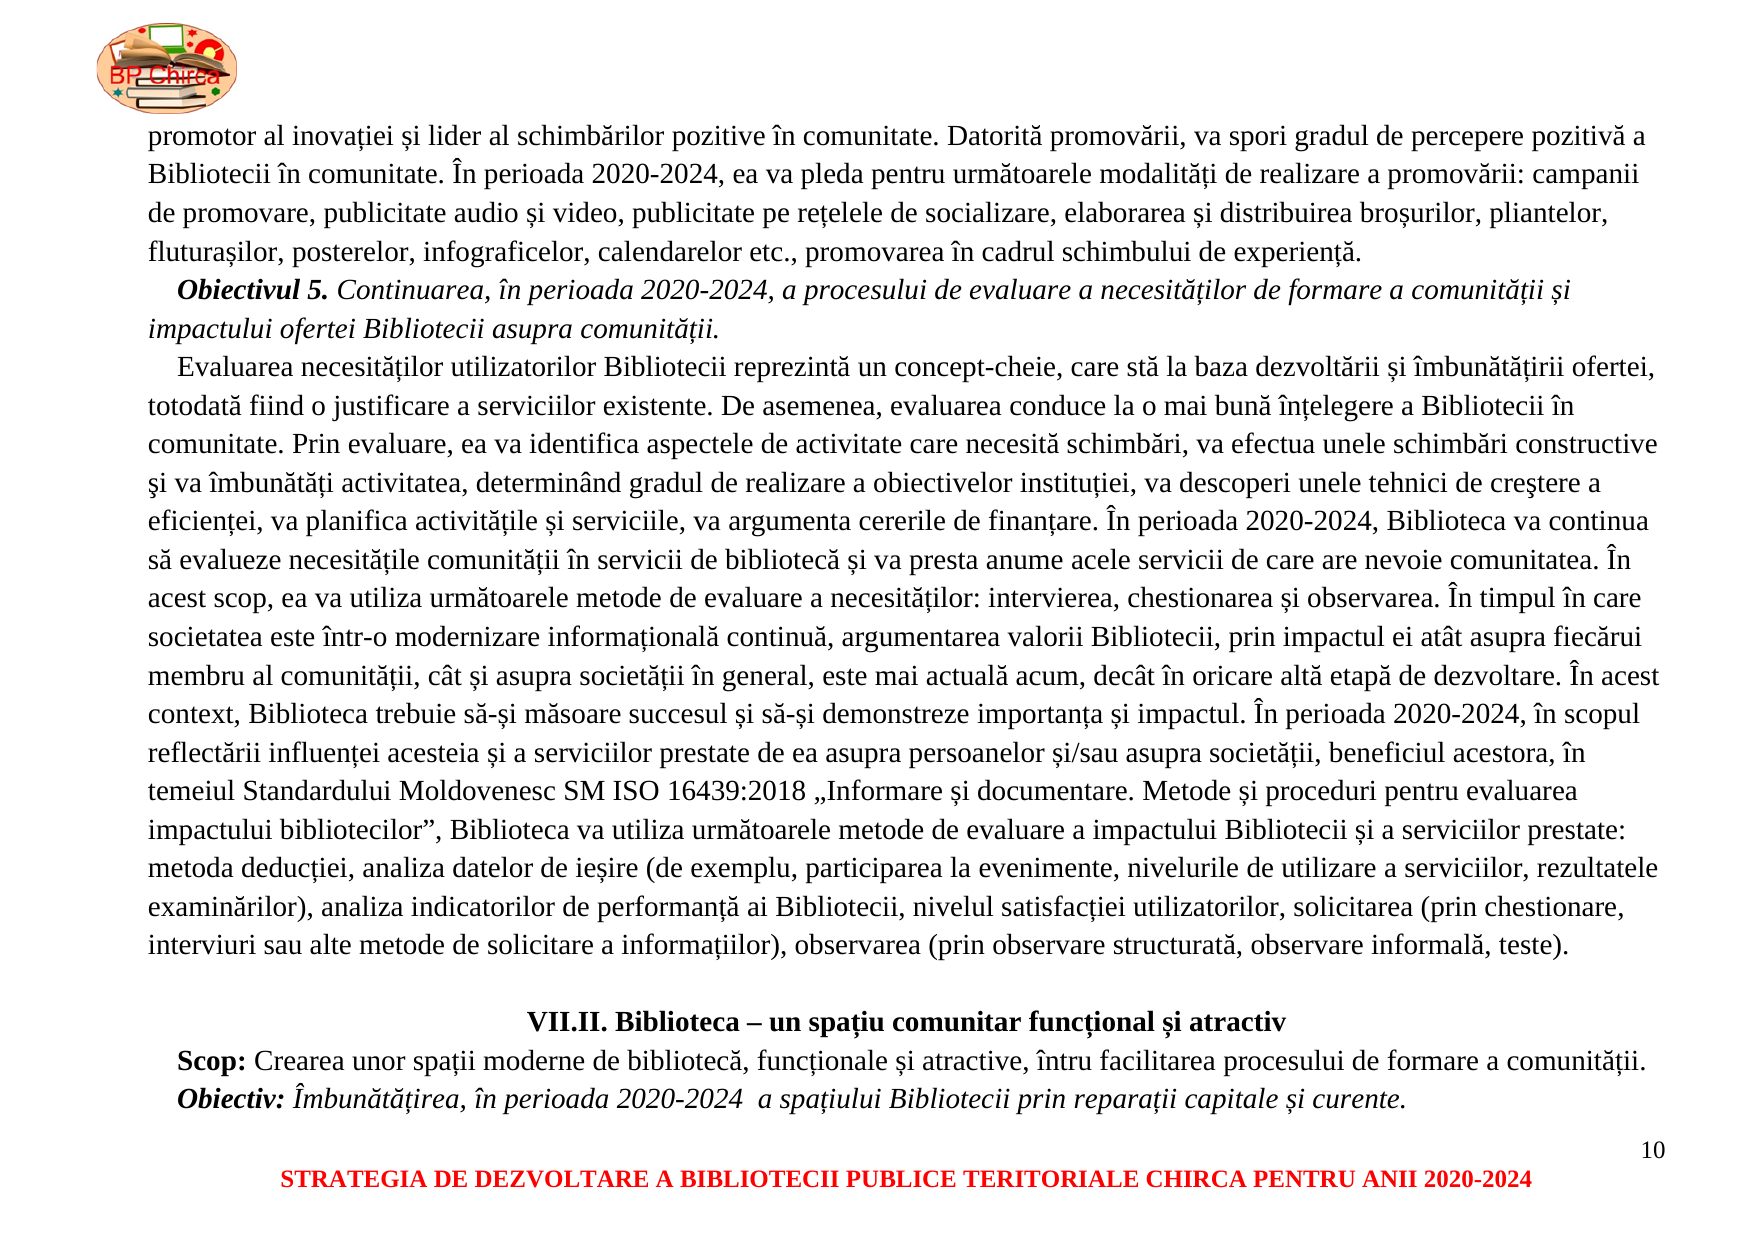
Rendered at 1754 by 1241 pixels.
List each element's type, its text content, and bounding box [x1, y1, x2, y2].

picture [96, 23, 237, 114]
text Evaluarea necesităților utilizatorilor Bibliotecii reprezintă un concept-cheie, care stă la baza dezvoltării și îmbunătățirii ofertei, totodată fiind o justificare a serviciilor existente. De asemenea, evaluarea conduce la o mai bună înțelegere a Bibliotecii în comunitate. Prin evaluare, ea va identifica aspectele de activitate care necesită schimbări, va efectua unele schimbări constructive şi va îmbunătăți activitatea, determinând gradul de realizare a obiectivelor instituției, va descoperi unele tehnici de creştere a eficienței, va planifica activitățile și serviciile, va argumenta cererile de finanțare. În perioada 2020-2024, Biblioteca va continua să evalueze necesitățile comunității în servicii de bibliotecă și va presta anume acele servicii de care are nevoie comunitatea. În acest scop, ea va utiliza următoarele metode de evaluare a necesităților: intervierea, chestionareа și observarea. În timpul în care societatea este într-o modernizare informațională continuă, argumentarea valorii Bibliotecii, prin impactul ei atât asupra fiecărui membru al comunității, cât și asupra societății în general, este mai actuală acum, decât în oricare altă etapă de dezvoltare. În acest context, Biblioteca trebuie să-și măsoare succesul și să-și demonstreze importanța și impactul. În perioada 2020-2024, în scopul reflectării influenței acesteia și a serviciilor prestate de ea asupra persoanelor și/sau asupra societății, beneficiul acestora, în temeiul Standardului Moldovenesc SM ISO 16439:2018 „Informare și documentare. Metode și proceduri pentru evaluarea impactului bibliotecilor”, Biblioteca va utiliza următoarele metode de evaluare a impactului Bibliotecii și a serviciilor prestate: metoda deducției, analiza datelor de ieșire (de exemplu, participarea la evenimente, nivelurile de utilizare a serviciilor, rezultatele examinărilor), analiza indicatorilor de performanță ai Bibliotecii, nivelul satisfacției utilizatorilor, solicitareа (prin chestionare, interviuri sau alte metode de solicitare a informațiilor), observarea (prin observare structurată, observare informală, teste). [148, 349, 1665, 961]
text Obiectiv: Îmbunătățirea, în perioada 2020-2024 a spațiului Bibliotecii prin reparații capitale și curente. [148, 1082, 1665, 1115]
text Scop: Crearea unor spații moderne de bibliotecă, funcționale și atractive, întru facilitarea procesului de formare a comunității. [148, 1043, 1665, 1077]
text Obiectivul 5. Continuarea, în perioada 2020-2024, a procesului de evaluare a necesităților de formare a comunității și impactului ofertei Bibliotecii asupra comunității. [148, 272, 1665, 344]
text VII.II. Biblioteca – un spațiu comunitar funcțional și atractiv [148, 1004, 1665, 1038]
